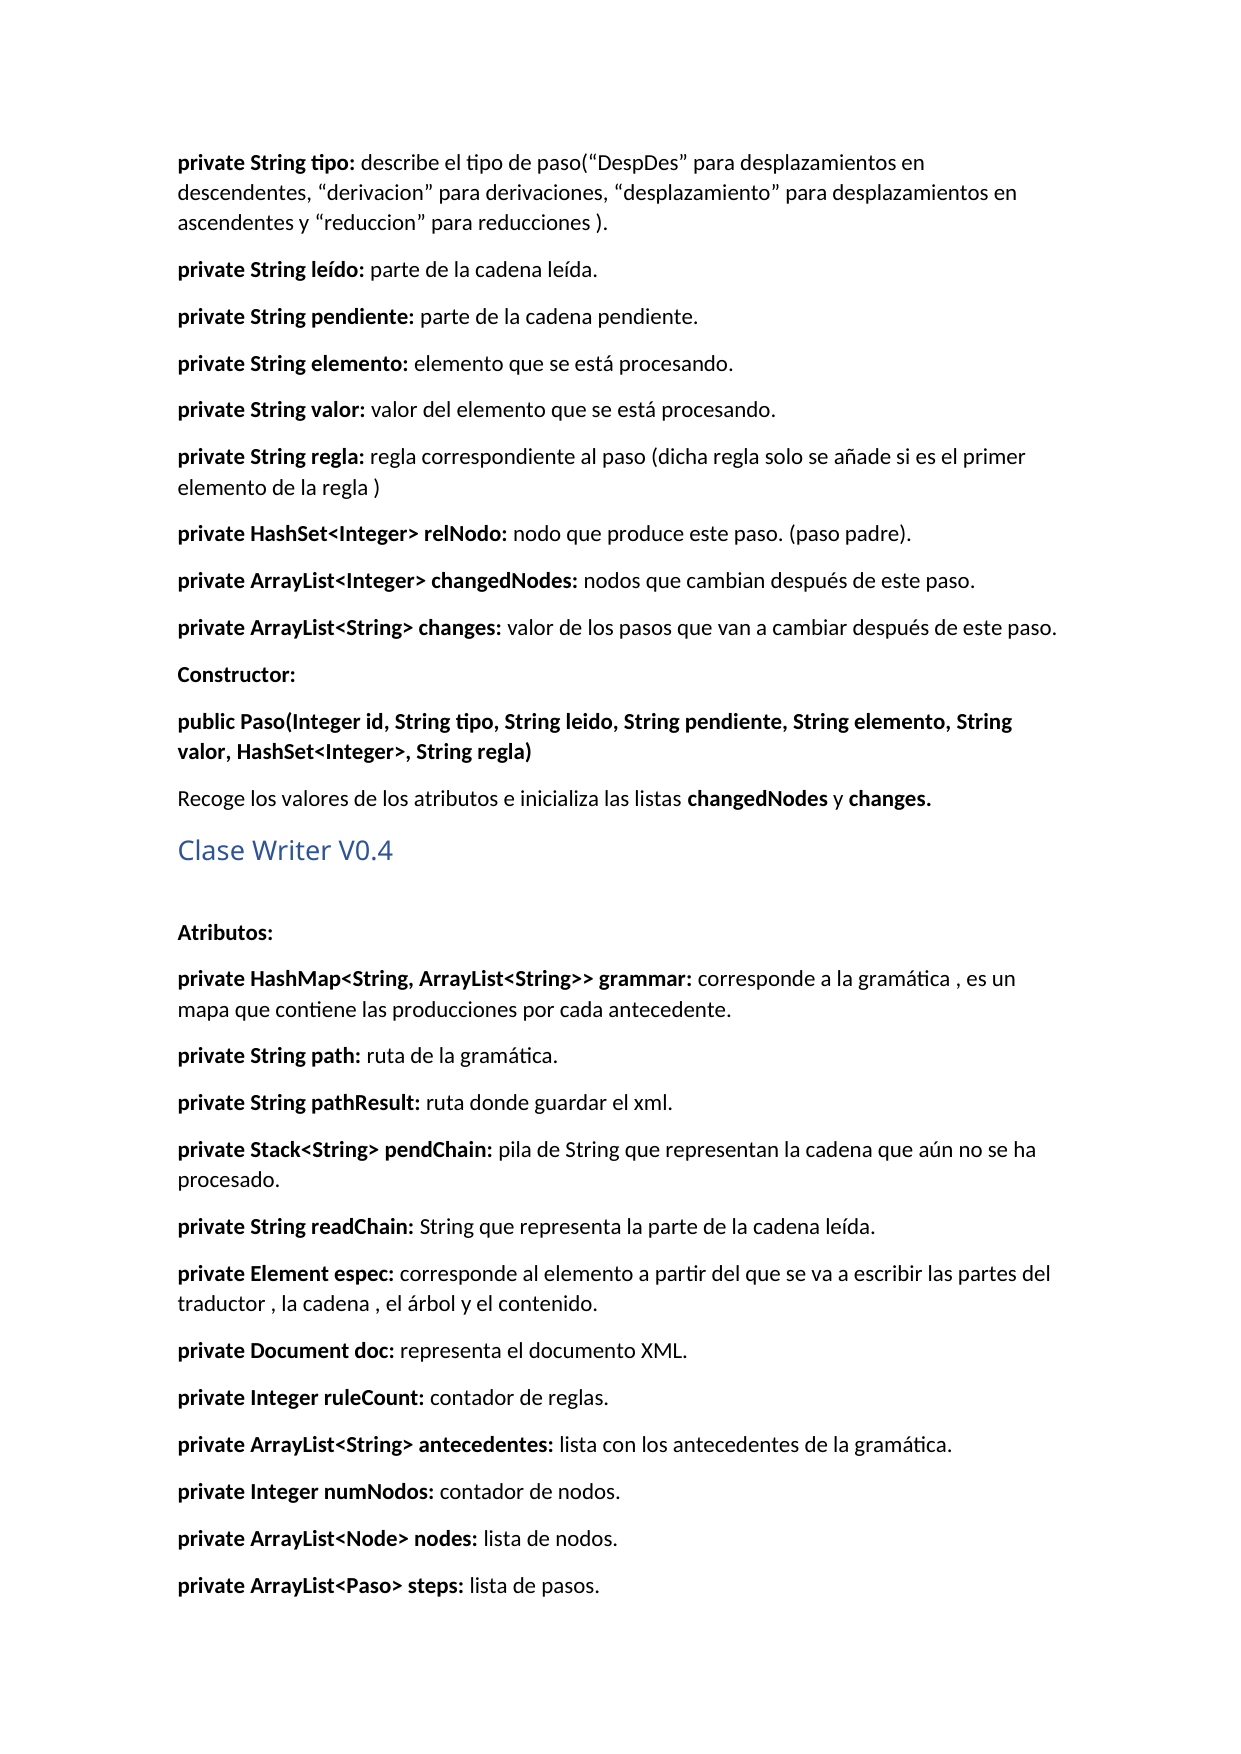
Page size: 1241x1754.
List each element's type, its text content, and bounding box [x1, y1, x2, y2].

text private ArrayList<Node> nodes: lista de nodos. [177, 1524, 1063, 1552]
text private String pathResult: ruta donde guardar el xml. [177, 1088, 1063, 1116]
text Recoge los valores de los atributos e inicializa las listas changedNodes y changes. [177, 784, 1063, 812]
text private Stack<String> pendChain: pila de String que representan la cadena que aún no se ha procesado. [177, 1135, 1063, 1193]
text public Paso(Integer id, String tipo, String leido, String pendiente, String elemento, String valor, HashSet<Integer>, String regla) [177, 707, 1063, 765]
text private String regla: regla correspondiente al paso (dicha regla solo se añade si es el primer elemento de la regla ) [177, 442, 1063, 501]
text private HashSet<Integer> relNodo: nodo que produce este paso. (paso padre). [177, 519, 1063, 547]
text private String tipo: describe el tipo de paso(“DespDes” para desplazamientos en descendentes, “derivacion” para derivaciones, “desplazamiento” para desplazamientos en ascendentes y “reduccion” para reducciones ). [177, 148, 1063, 236]
text private String valor: valor del elemento que se está procesando. [177, 396, 1063, 423]
text private String readChain: String que representa la parte de la cadena leída. [177, 1212, 1063, 1240]
text private String path: ruta de la gramática. [177, 1042, 1063, 1069]
text private ArrayList<String> changes: valor de los pasos que van a cambiar después de este paso. [177, 613, 1063, 641]
text private Integer ruleCount: contador de reglas. [177, 1383, 1063, 1411]
text Atributos: [177, 918, 1063, 946]
text private String leído: parte de la cadena leída. [177, 255, 1063, 283]
text private HashMap<String, ArrayList<String>> grammar: corresponde a la gramática , es un mapa que contiene las producciones por cada antecedente. [177, 964, 1063, 1023]
subtitle Clase Writer V0.4 [177, 831, 1063, 868]
text private ArrayList<Integer> changedNodes: nodos que cambian después de este paso. [177, 566, 1063, 594]
text private Element espec: corresponde al elemento a partir del que se va a escribir las partes del traductor , la cadena , el árbol y el contenido. [177, 1259, 1063, 1317]
text Constructor: [177, 660, 1063, 688]
text private Document doc: representa el documento XML. [177, 1336, 1063, 1364]
text private String elemento: elemento que se está procesando. [177, 349, 1063, 377]
text private ArrayList<String> antecedentes: lista con los antecedentes de la gramática. [177, 1430, 1063, 1458]
text private ArrayList<Paso> steps: lista de pasos. [177, 1571, 1063, 1599]
text private Integer numNodos: contador de nodos. [177, 1477, 1063, 1505]
text private String pendiente: parte de la cadena pendiente. [177, 302, 1063, 330]
